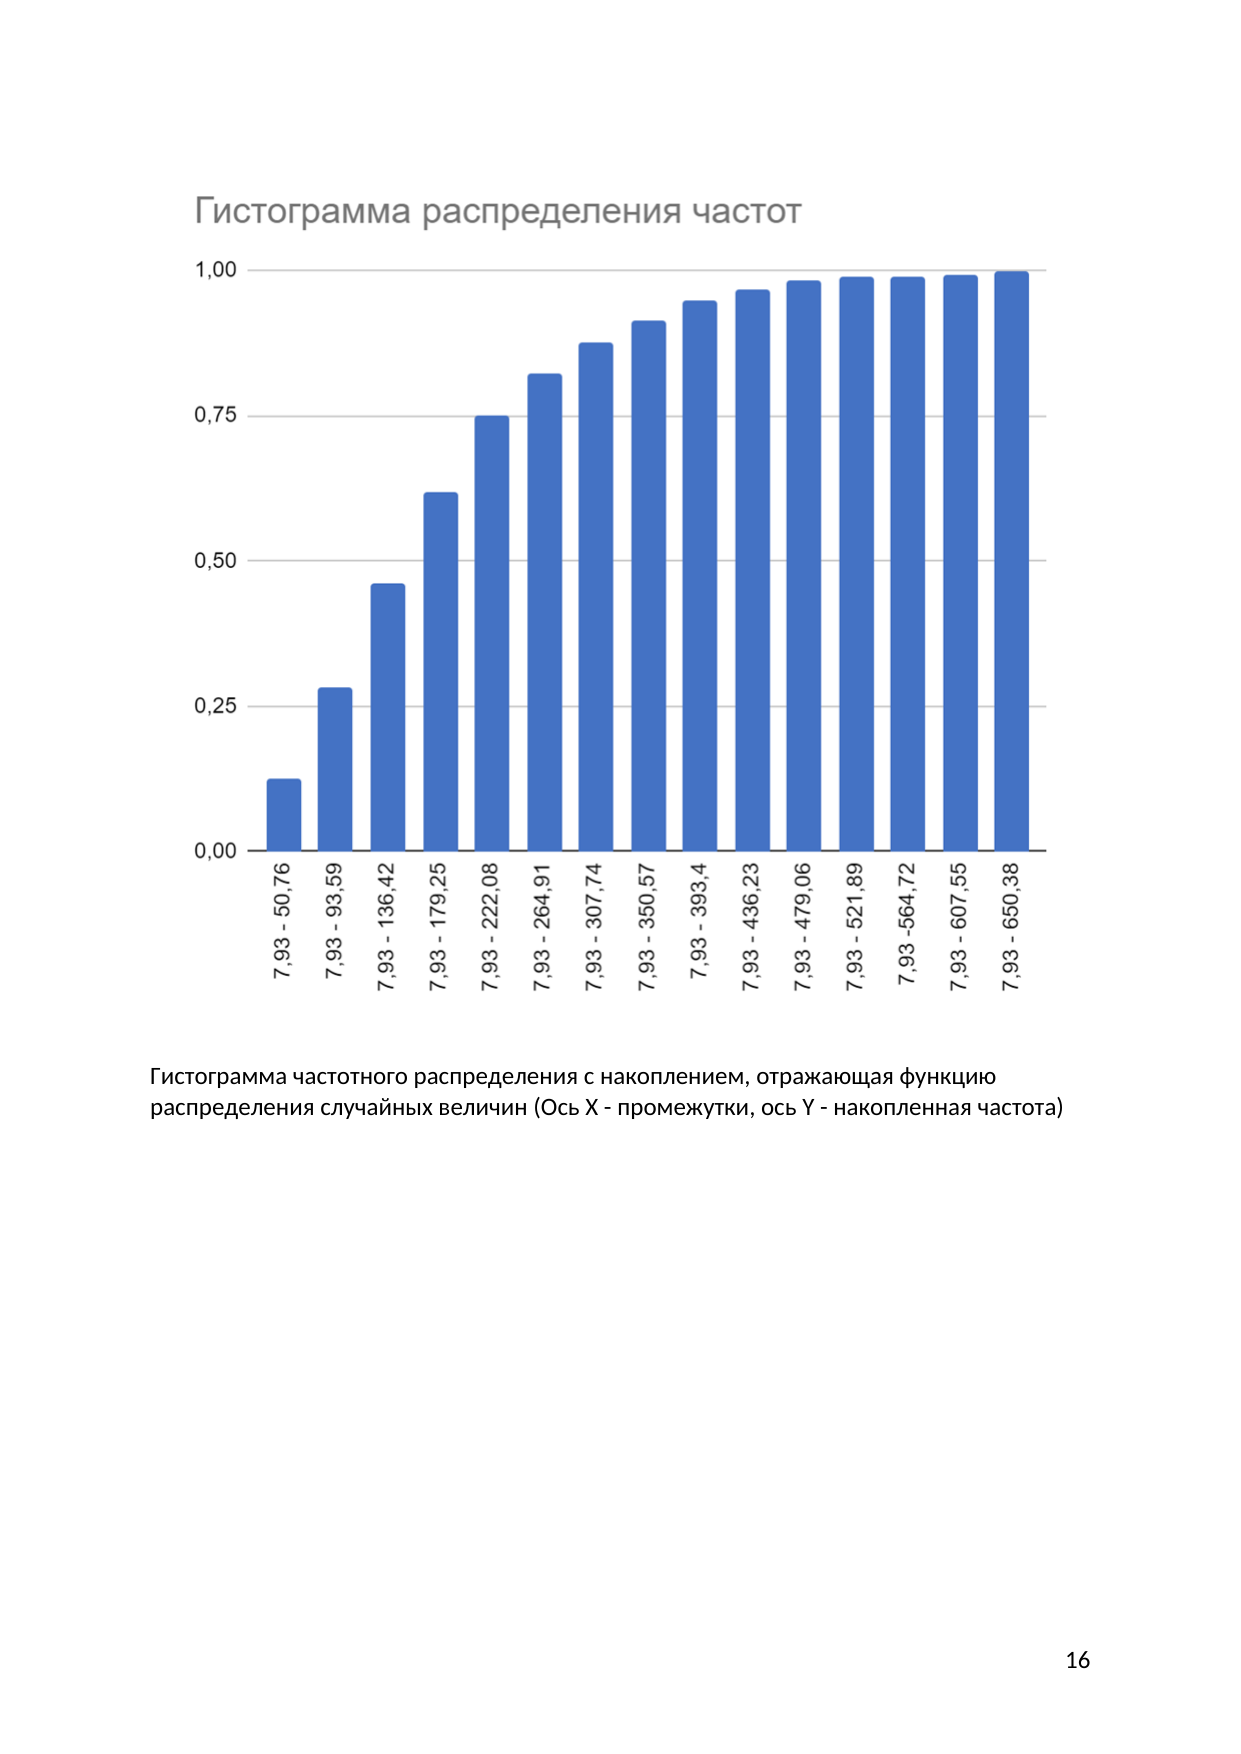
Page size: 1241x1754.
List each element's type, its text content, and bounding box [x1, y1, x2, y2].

text Гистограмма частотного распределения с накоплением, отражающая функцию распределения случайных величин (Ось Х - промежутки, ось Y - накопленная частота) [150, 1060, 1090, 1121]
picture [150, 150, 1091, 1036]
